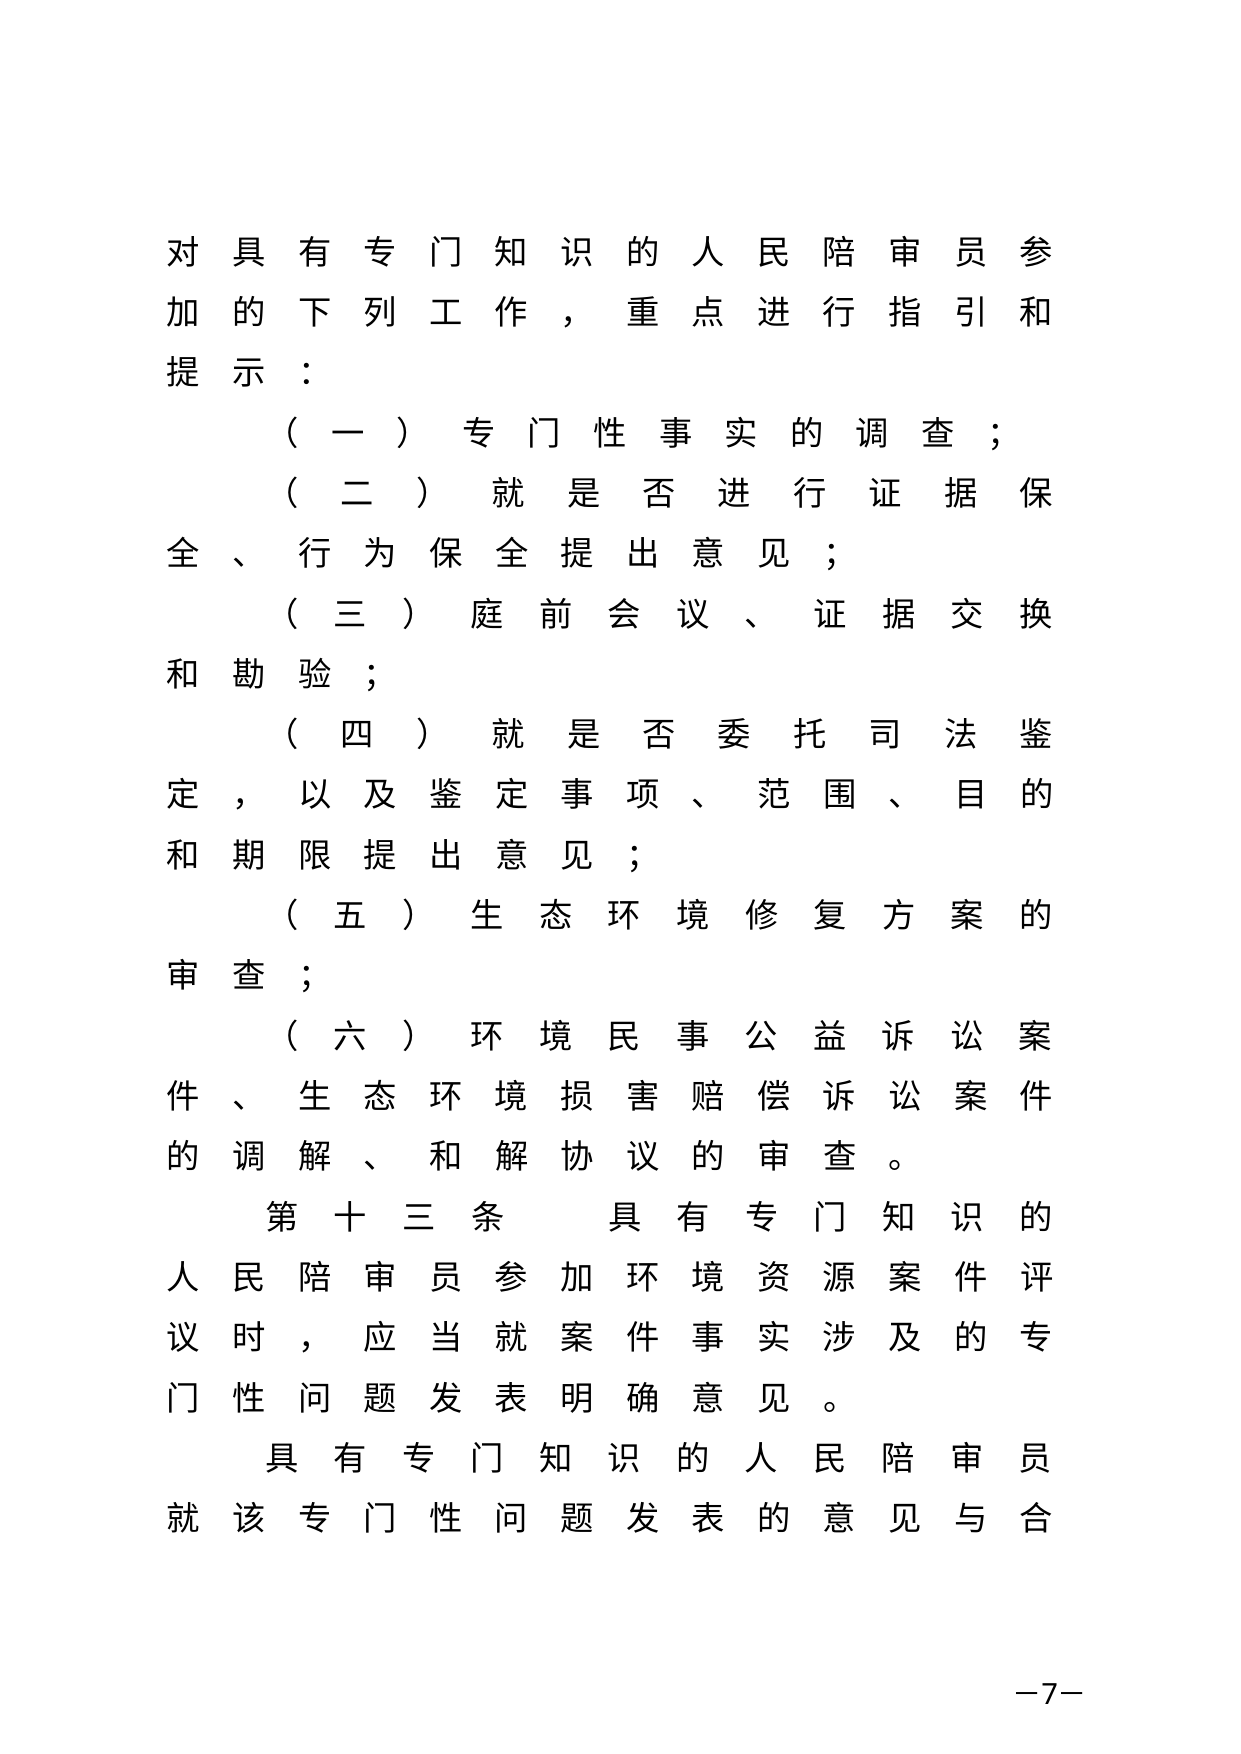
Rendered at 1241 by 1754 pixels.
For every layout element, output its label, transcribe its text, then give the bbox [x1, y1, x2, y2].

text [167, 219, 1085, 400]
text （一）专门性事实的调查； [167, 400, 1085, 461]
text （三）庭前会议、证据交换和勘验； [167, 581, 1085, 702]
text （四）就是否委托司法鉴定，以及鉴定事项、范围、目的和期限提出意见； [167, 702, 1085, 883]
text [167, 1426, 1085, 1546]
text （六）环境民事公益诉讼案件、生态环境损害赔偿诉讼案件的调解、和解协议的审查。 [167, 1003, 1085, 1184]
text （二）就是否进行证据保全、行为保全提出意见； [167, 461, 1085, 581]
text （五）生态环境修复方案的审查； [167, 883, 1085, 1003]
text 第十三条 具有专门知识的人民陪审员参加环境资源案件评议时，应当就案件事实涉及的专门性问题发表明确意见。 [167, 1184, 1085, 1426]
